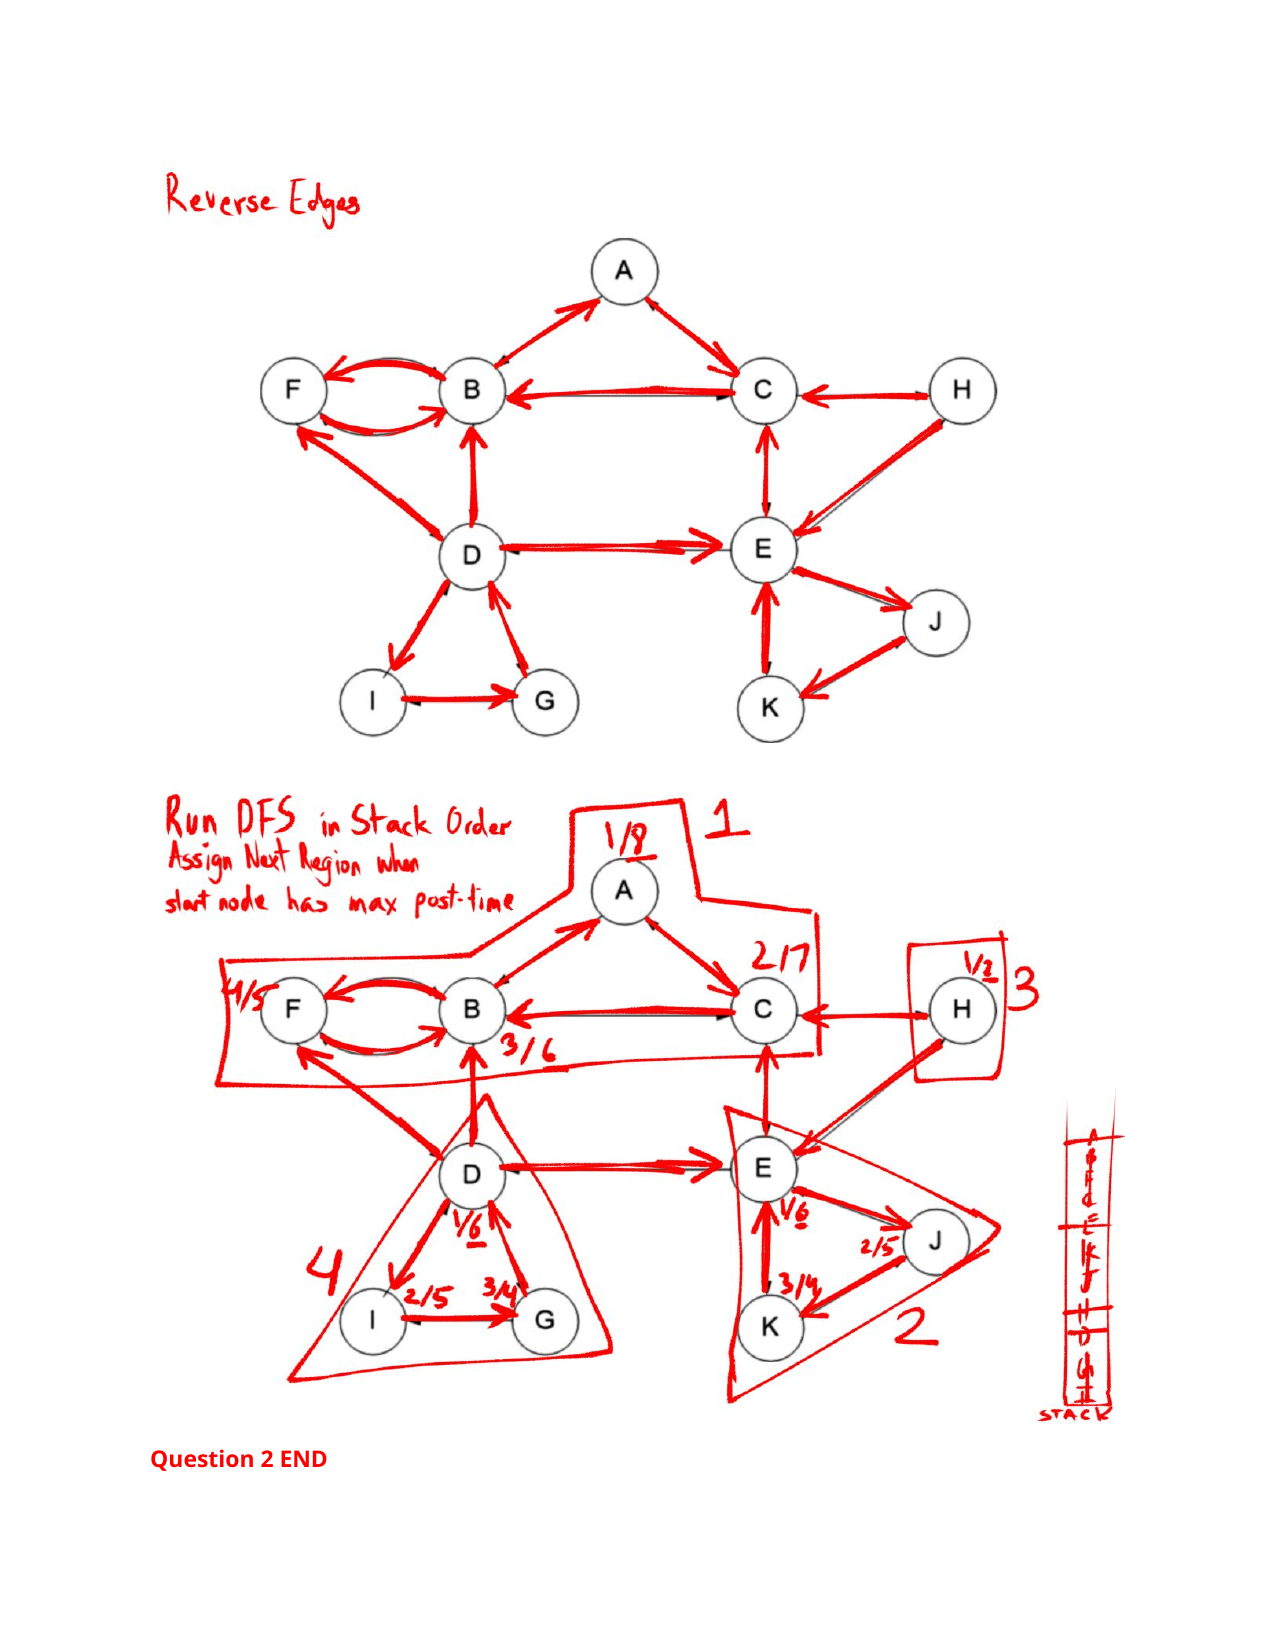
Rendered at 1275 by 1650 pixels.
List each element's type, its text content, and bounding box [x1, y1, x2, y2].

text Question 2 END [150, 1443, 1125, 1474]
picture [150, 150, 1125, 751]
picture [150, 769, 1125, 1424]
